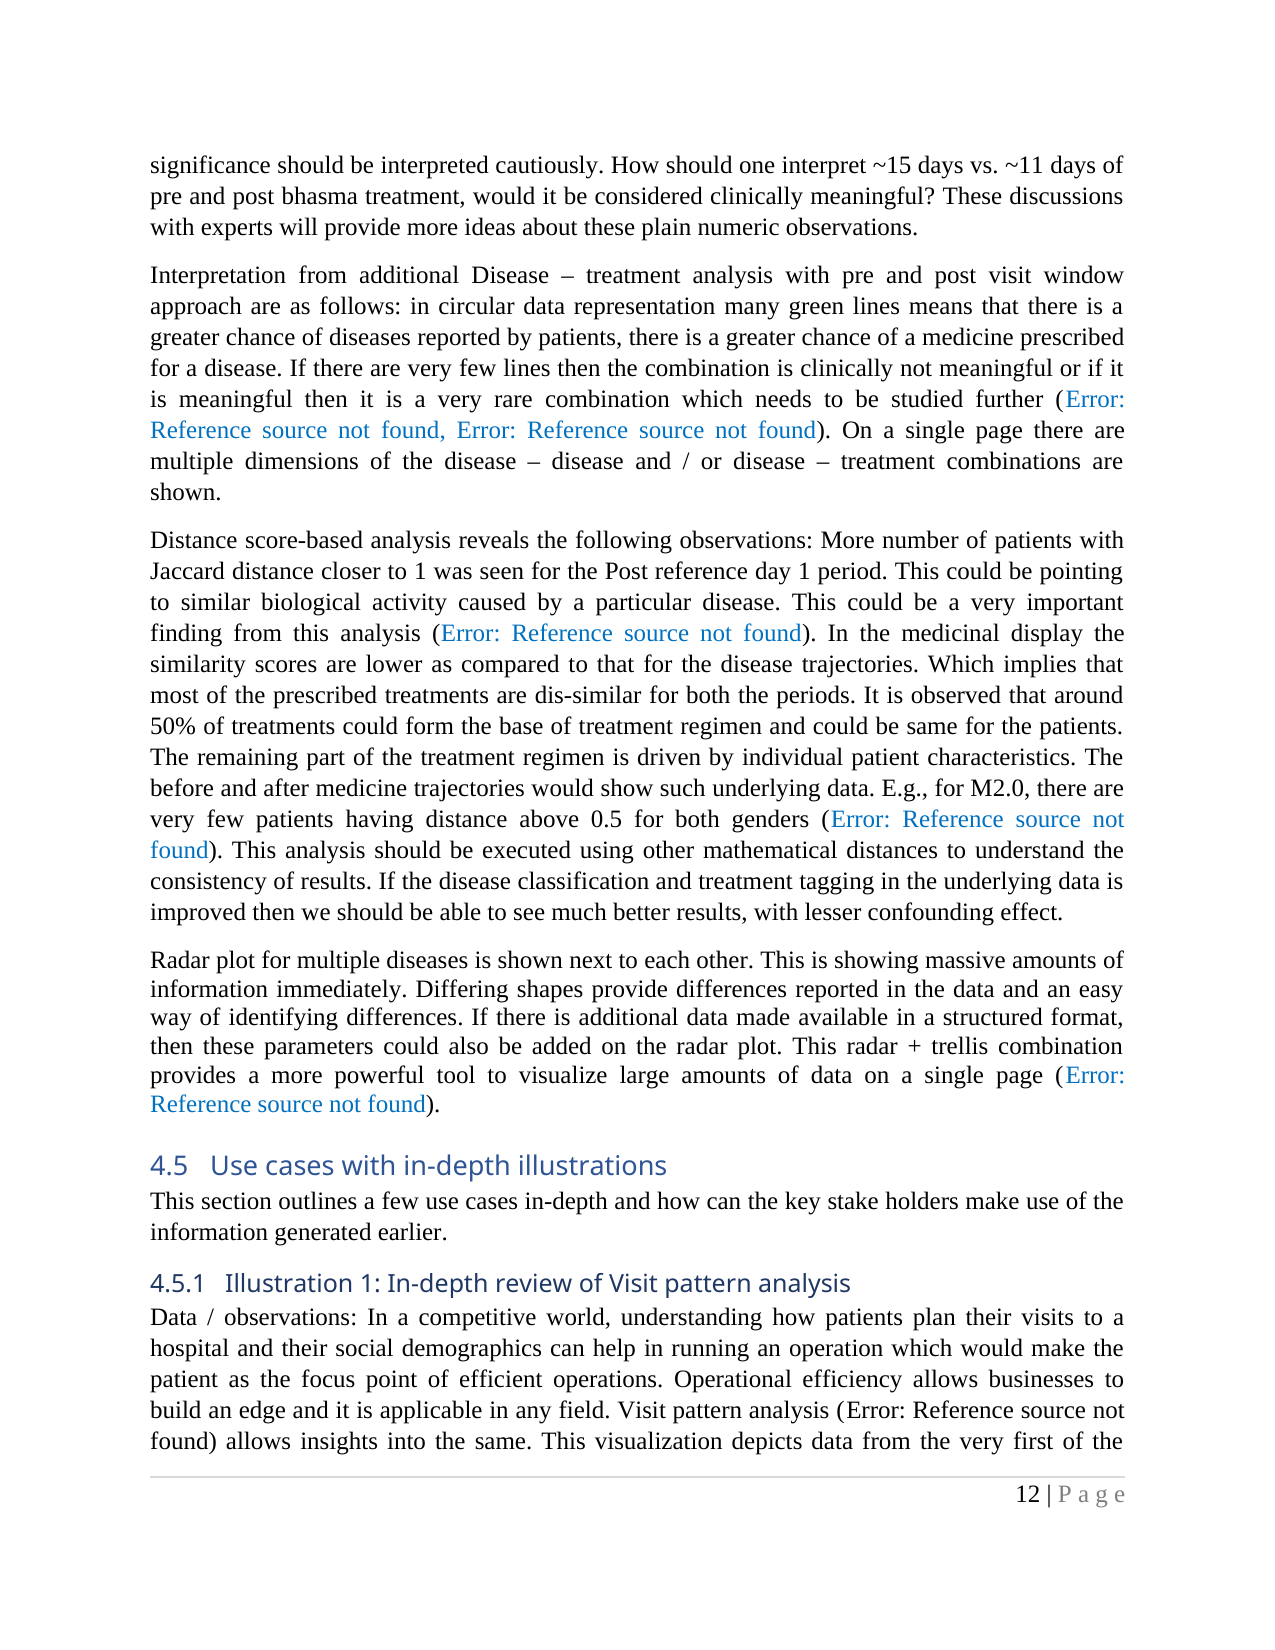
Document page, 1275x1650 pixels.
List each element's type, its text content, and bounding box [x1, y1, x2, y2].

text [150, 150, 1125, 241]
text This section outlines a few use cases in-depth and how can the key stake holders make use of the information generated earlier. [150, 1186, 1125, 1246]
subtitle Illustration 1: In-depth review of Visit pattern analysis [150, 1265, 1125, 1299]
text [150, 1302, 1125, 1455]
subtitle Use cases with in-depth illustrations [150, 1147, 1125, 1183]
